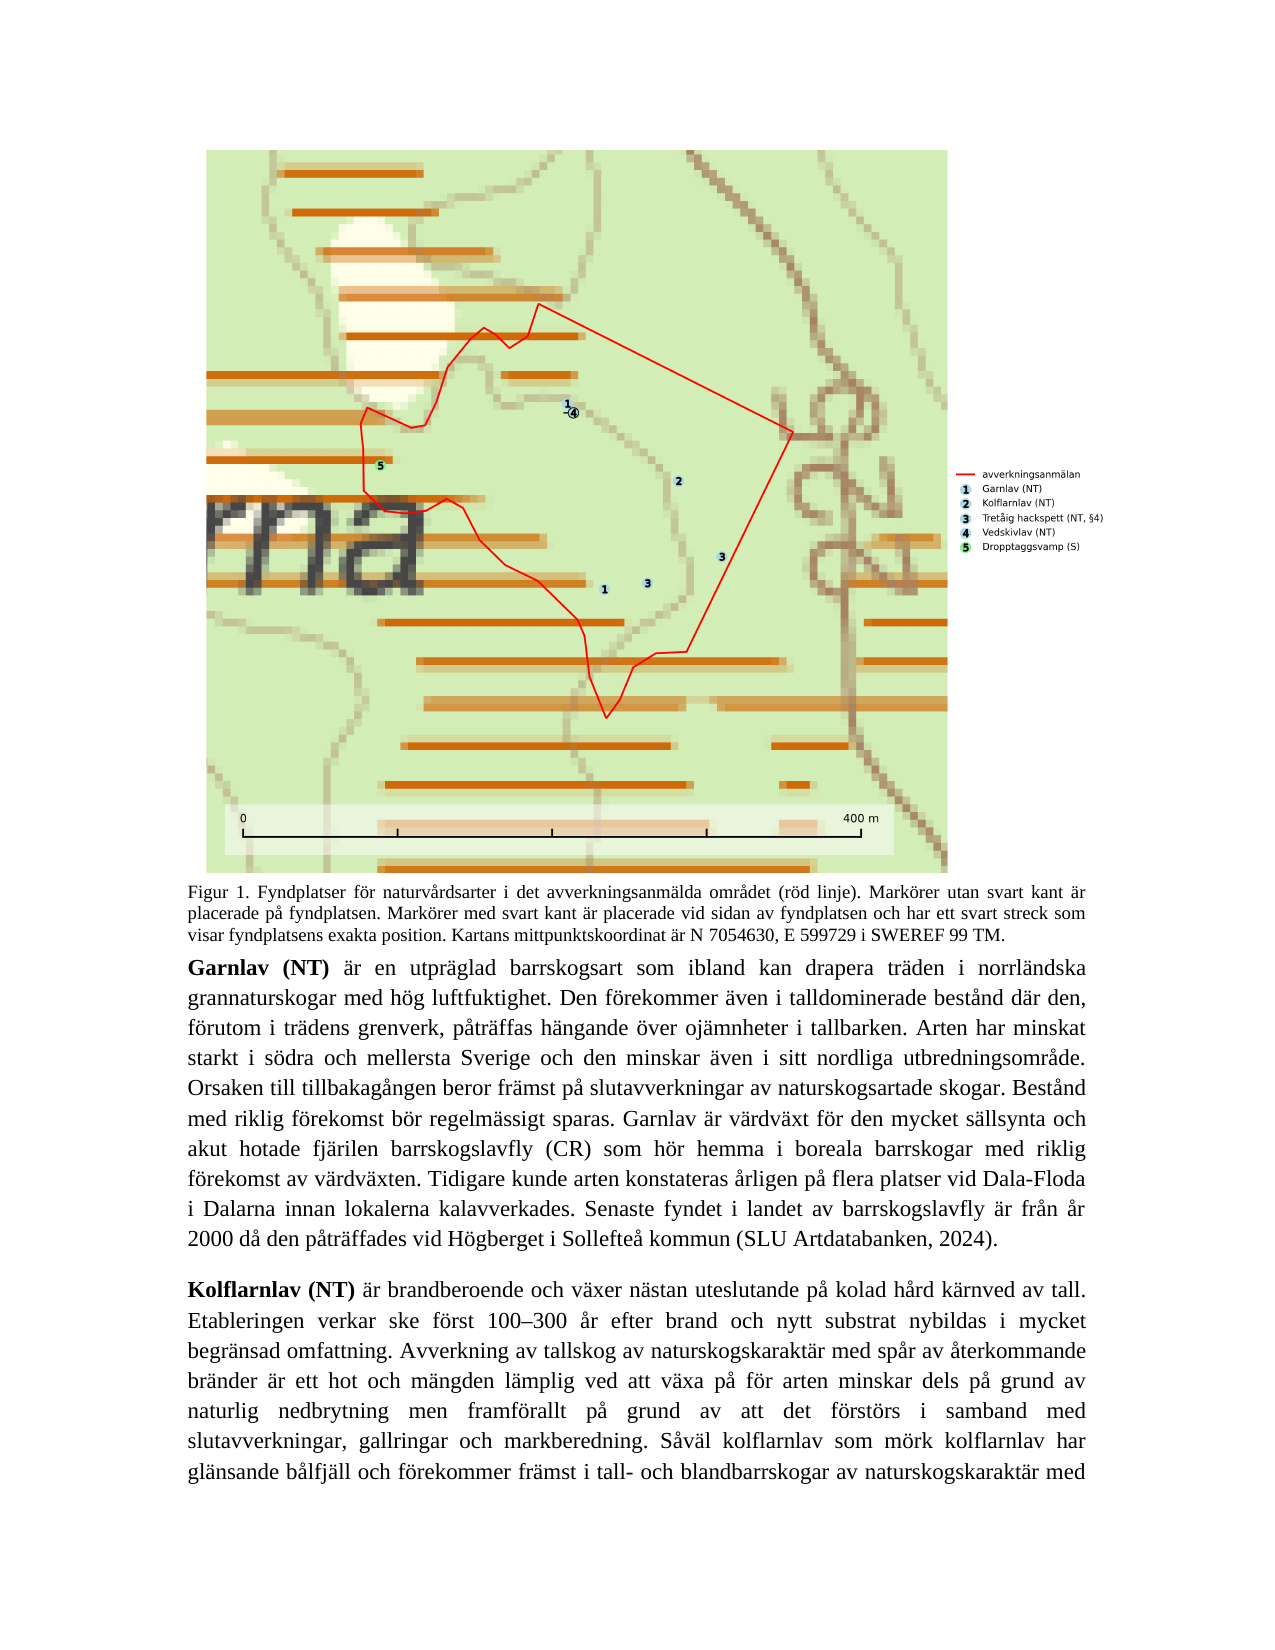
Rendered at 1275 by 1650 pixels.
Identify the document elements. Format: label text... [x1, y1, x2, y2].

text Garnlav (NT) är en utpräglad barrskogsart som ibland kan drapera träden i norrländska grannaturskogar med hög luftfuktighet. Den förekommer även i talldominerade bestånd där den, förutom i trädens grenverk, påträffas hängande över ojämnheter i tallbarken. Arten har minskat starkt i södra och mellersta Sverige och den minskar även i sitt nordliga utbredningsområde. Orsaken till tillbakagången beror främst på slutavverkningar av naturskogsartade skogar. Bestånd med riklig förekomst bör regelmässigt sparas. Garnlav är värdväxt för den mycket sällsynta och akut hotade fjärilen barrskogslavfly (CR) som hör hemma i boreala barrskogar med riklig förekomst av värdväxten. Tidigare kunde arten konstateras årligen på flera platser vid Dala-Floda i Dalarna innan lokalerna kalavverkades. Senaste fyndet i landet av barrskogslavfly är från år 2000 då den påträffades vid Högberget i Sollefteå kommun (SLU Artdatabanken, 2024). [187, 953, 1087, 1252]
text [187, 1276, 1087, 1484]
text Figur 1. Fyndplatser för naturvårdsarter i det avverkningsanmälda området (röd linje). Markörer utan svart kant är placerade på fyndplatsen. Markörer med svart kant är placerade vid sidan av fyndplatsen och har ett svart streck som visar fyndplatsens exakta position. Kartans mittpunktskoordinat är N 7054630, E 599729 i SWEREF 99 TM. [187, 881, 1087, 945]
picture [206, 150, 1107, 873]
